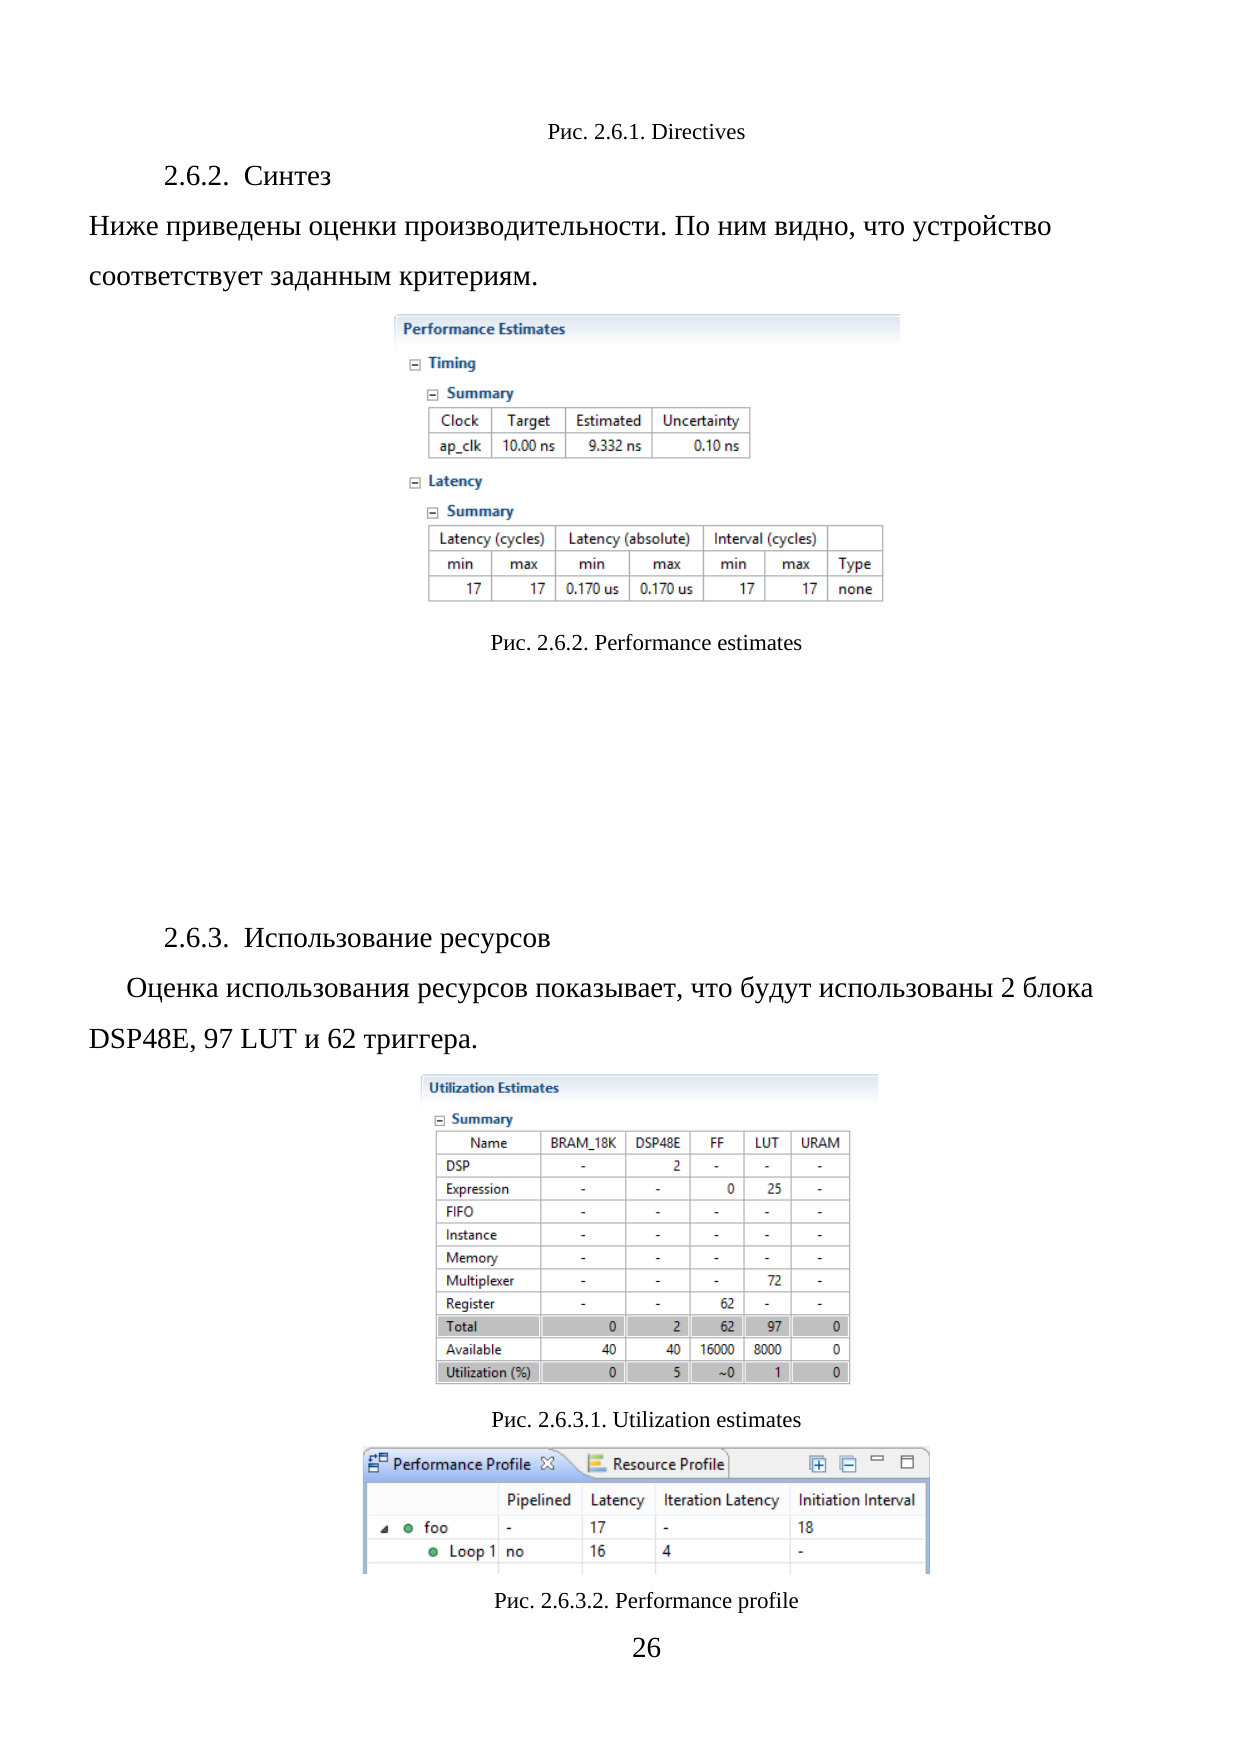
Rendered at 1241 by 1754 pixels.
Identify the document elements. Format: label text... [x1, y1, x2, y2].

text Ниже приведены оценки производительности. По ним видно, что устройство соответствует заданным критериям. [89, 208, 1167, 292]
text Рис. 2.6.2. Performance estimates [126, 629, 1167, 656]
text Рис. 2.6.3.1. Utilization estimates [89, 1407, 1167, 1433]
text Оценка использования ресурсов показывает, что будут использованы 2 блока DSP48E, 97 LUT и 62 триггера. [89, 971, 1167, 1054]
list Синтез [164, 158, 1167, 191]
list Использование ресурсов [164, 920, 1167, 954]
picture [392, 308, 901, 613]
text Рис. 2.6.3.2. Performance profile [89, 1587, 1167, 1613]
picture [362, 1446, 930, 1574]
picture [414, 1071, 879, 1390]
text Рис. 2.6.1. Directives [89, 118, 1167, 144]
